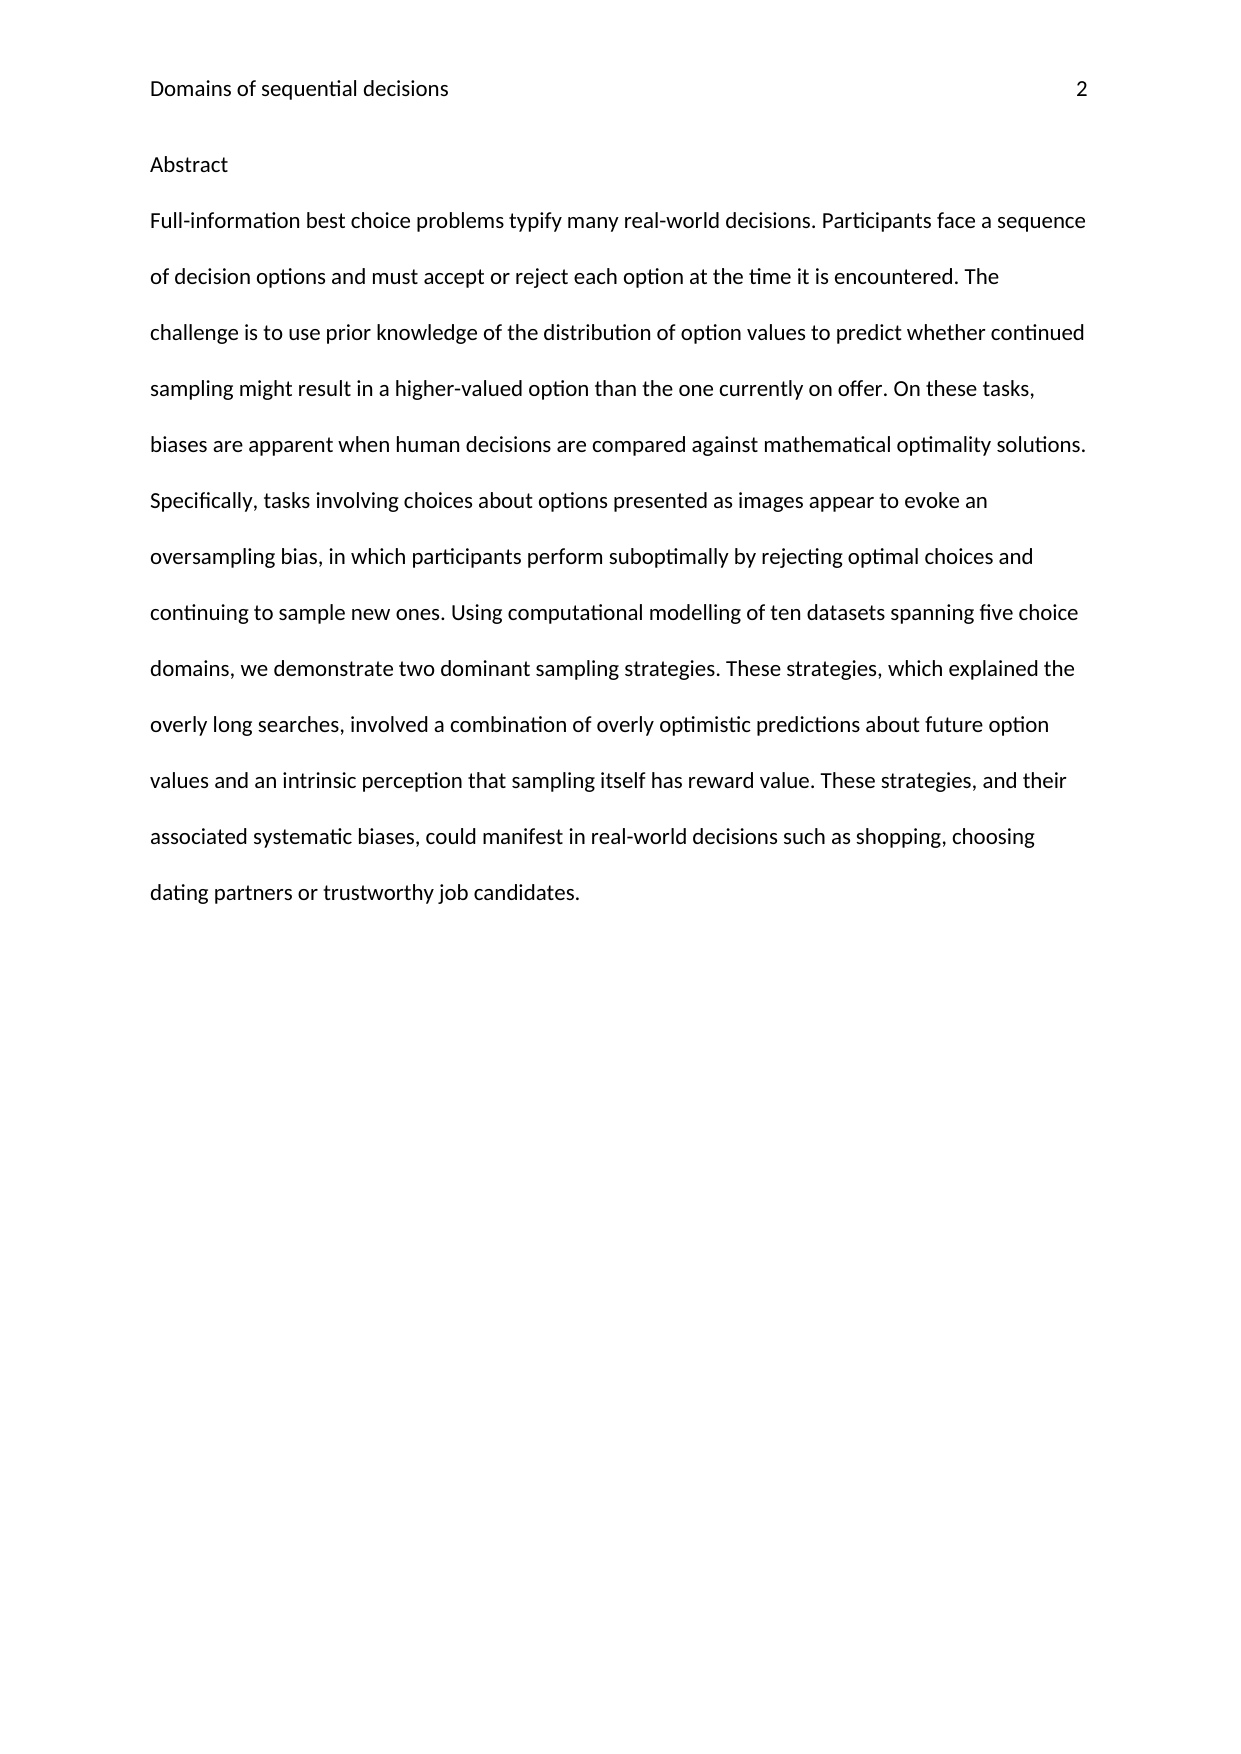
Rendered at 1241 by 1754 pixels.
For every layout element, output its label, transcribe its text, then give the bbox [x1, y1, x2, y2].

text Full-information best choice problems typify many real-world decisions. Participants face a sequence of decision options and must accept or reject each option at the time it is encountered. The challenge is to use prior knowledge of the distribution of option values to predict whether continued sampling might result in a higher-valued option than the one currently on offer. On these tasks, biases are apparent when human decisions are compared against mathematical optimality solutions. Specifically, tasks involving choices about options presented as images appear to evoke an oversampling bias, in which participants perform suboptimally by rejecting optimal choices and continuing to sample new ones. Using computational modelling of ten datasets spanning five choice domains, we demonstrate two dominant sampling strategies. These strategies, which explained the overly long searches, involved a combination of overly optimistic predictions about future option values and an intrinsic perception that sampling itself has reward value. These strategies, and their associated systematic biases, could manifest in real-world decisions such as shopping, choosing dating partners or trustworthy job candidates. [150, 206, 1090, 907]
text Abstract [150, 150, 1090, 178]
